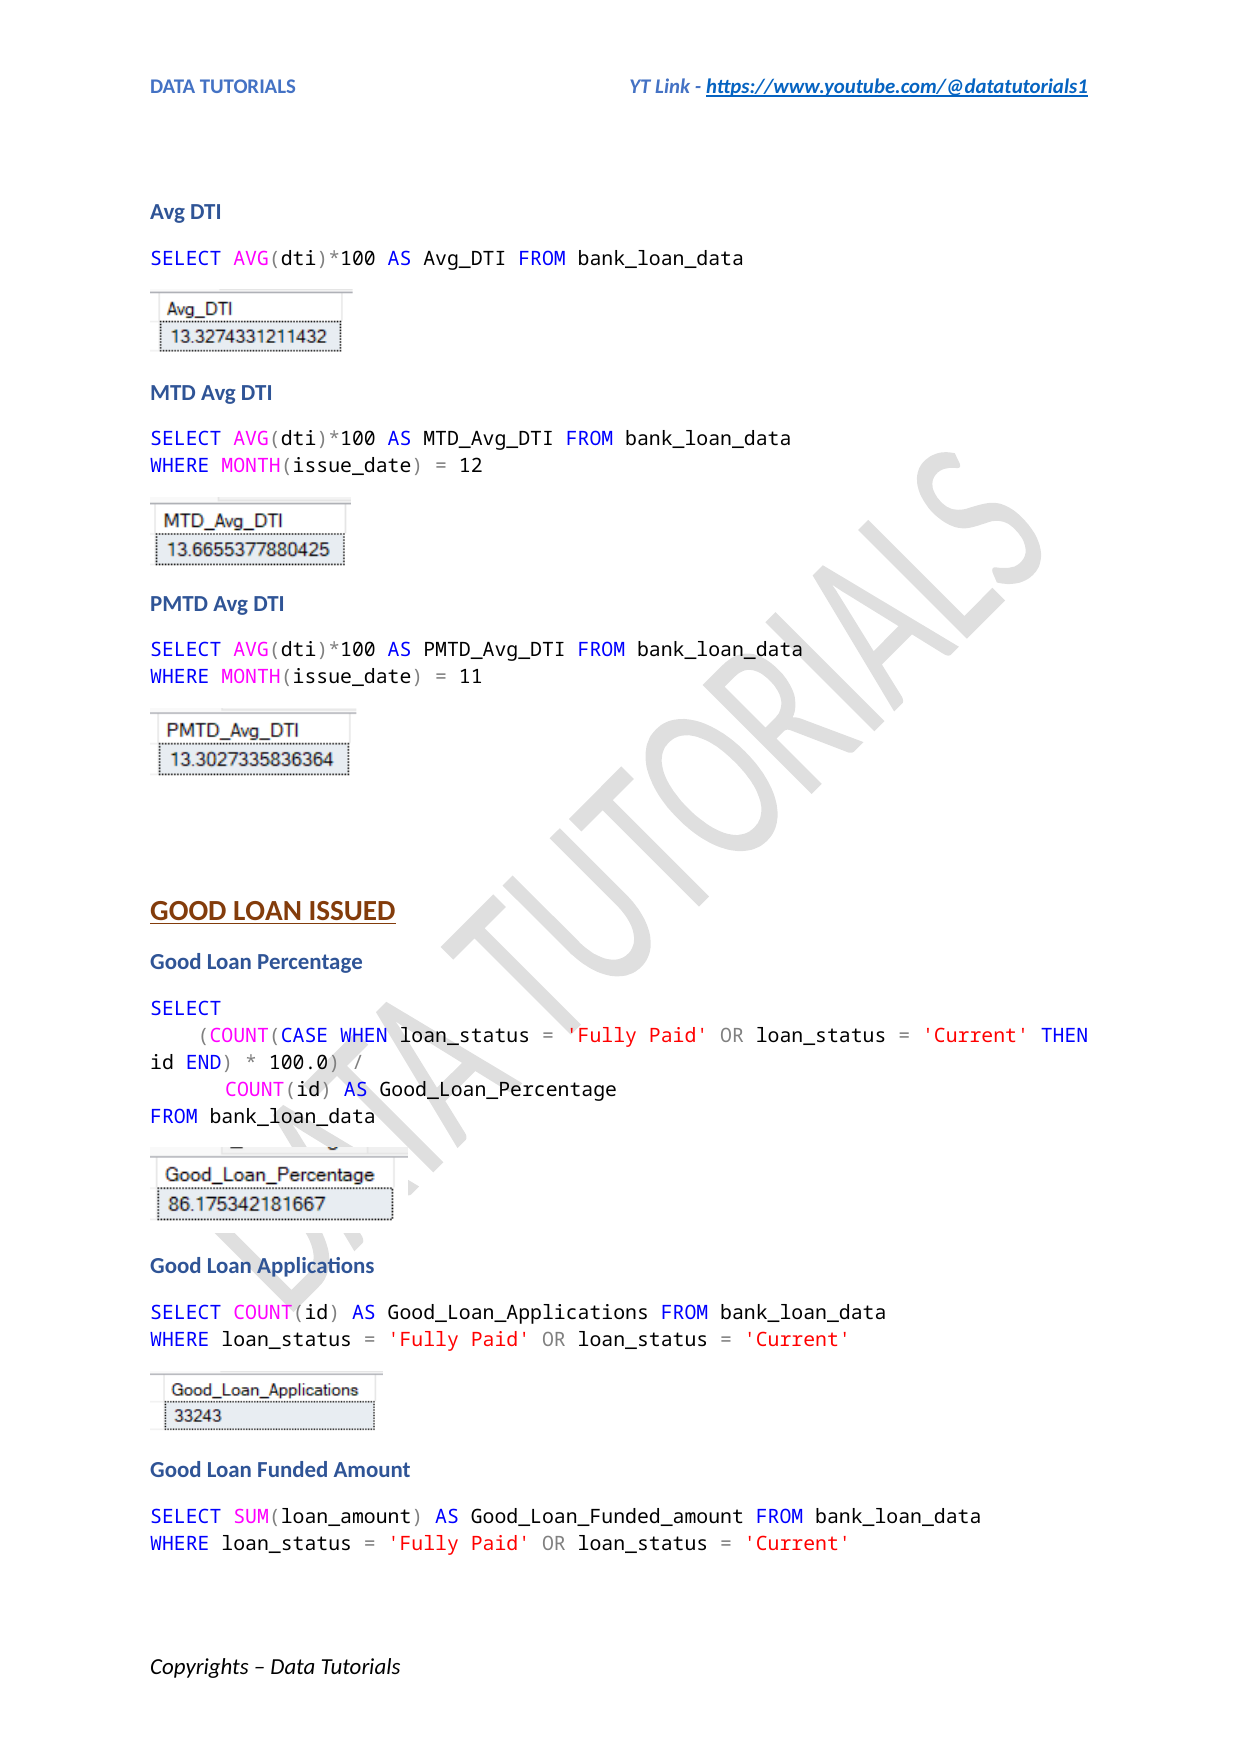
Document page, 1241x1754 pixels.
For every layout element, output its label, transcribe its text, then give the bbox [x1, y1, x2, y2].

text Good Loan Applications [150, 1252, 1090, 1280]
text SELECT AVG(dti)*100 AS MTD_Avg_DTI FROM bank_loan_data [150, 425, 1090, 452]
text COUNT(id) AS Good_Loan_Percentage [150, 1075, 1090, 1102]
text WHERE loan_status = 'Fully Paid' OR loan_status = 'Current' [150, 1326, 1090, 1352]
text SELECT AVG(dti)*100 AS Avg_DTI FROM bank_loan_data [150, 244, 1090, 271]
text WHERE MONTH(issue_date) = 11 [150, 663, 1090, 689]
text SELECT SUM(loan_amount) AS Good_Loan_Funded_amount FROM bank_loan_data [150, 1502, 1090, 1529]
text Good Loan Percentage [150, 947, 1090, 975]
picture [150, 1371, 383, 1437]
picture [150, 1147, 408, 1233]
picture [150, 289, 353, 359]
text (COUNT(CASE WHEN loan_status = 'Fully Paid' OR loan_status = 'Current' THEN id END) * 100.0) / [150, 1021, 1090, 1075]
text SELECT AVG(dti)*100 AS PMTD_Avg_DTI FROM bank_loan_data [150, 636, 1090, 663]
text SELECT [150, 994, 1090, 1021]
text FROM bank_loan_data [150, 1102, 1090, 1129]
text MTD Avg DTI [150, 378, 1090, 406]
text Avg DTI [150, 197, 1090, 225]
text WHERE loan_status = 'Fully Paid' OR loan_status = 'Current' [150, 1529, 1090, 1556]
text Good Loan Funded Amount [150, 1455, 1090, 1483]
picture [150, 497, 351, 570]
text SELECT COUNT(id) AS Good_Loan_Applications FROM bank_loan_data [150, 1298, 1090, 1326]
text PMTD Avg DTI [150, 589, 1090, 617]
text GOOD LOAN ISSUED [150, 892, 1090, 928]
picture [150, 708, 357, 780]
text WHERE MONTH(issue_date) = 12 [150, 452, 1090, 479]
